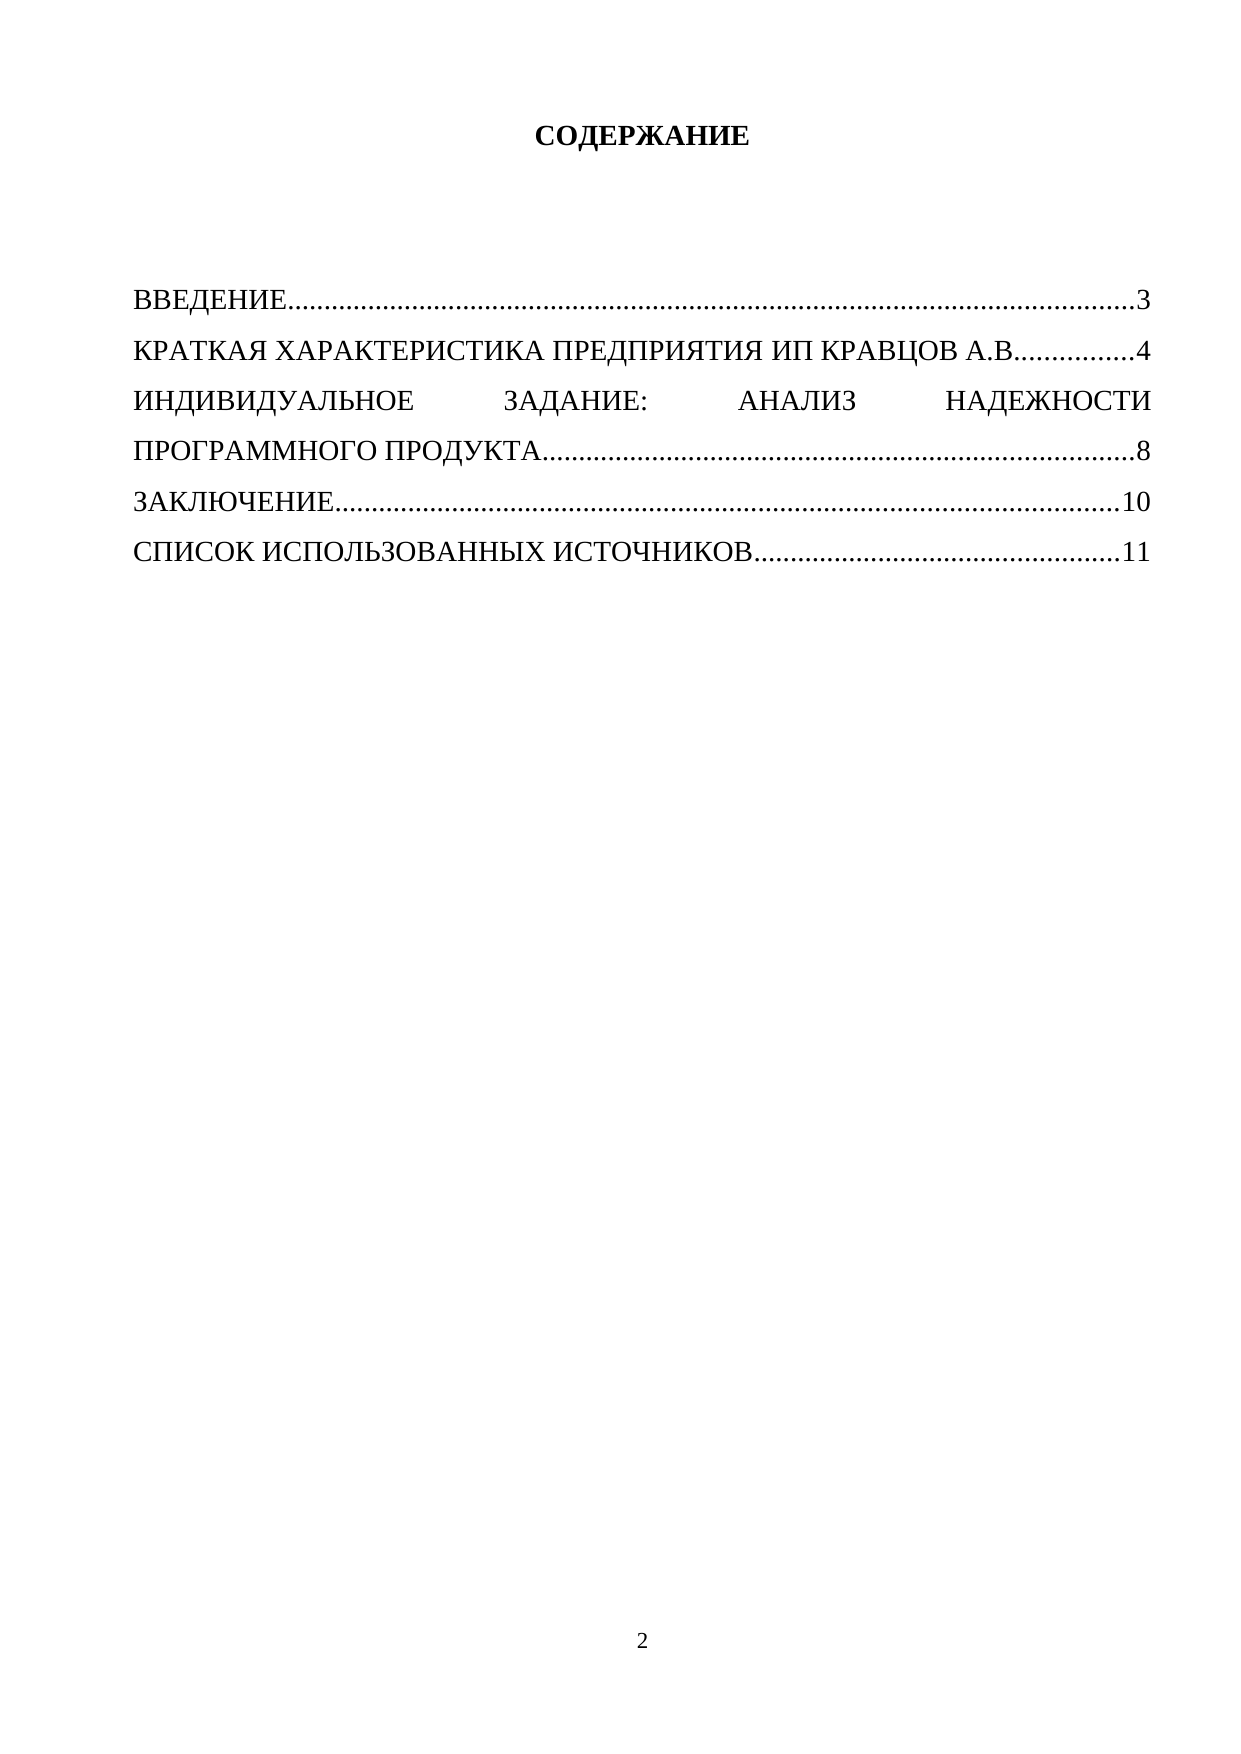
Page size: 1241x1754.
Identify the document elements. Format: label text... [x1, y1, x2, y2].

text Содержание [133, 118, 1152, 152]
